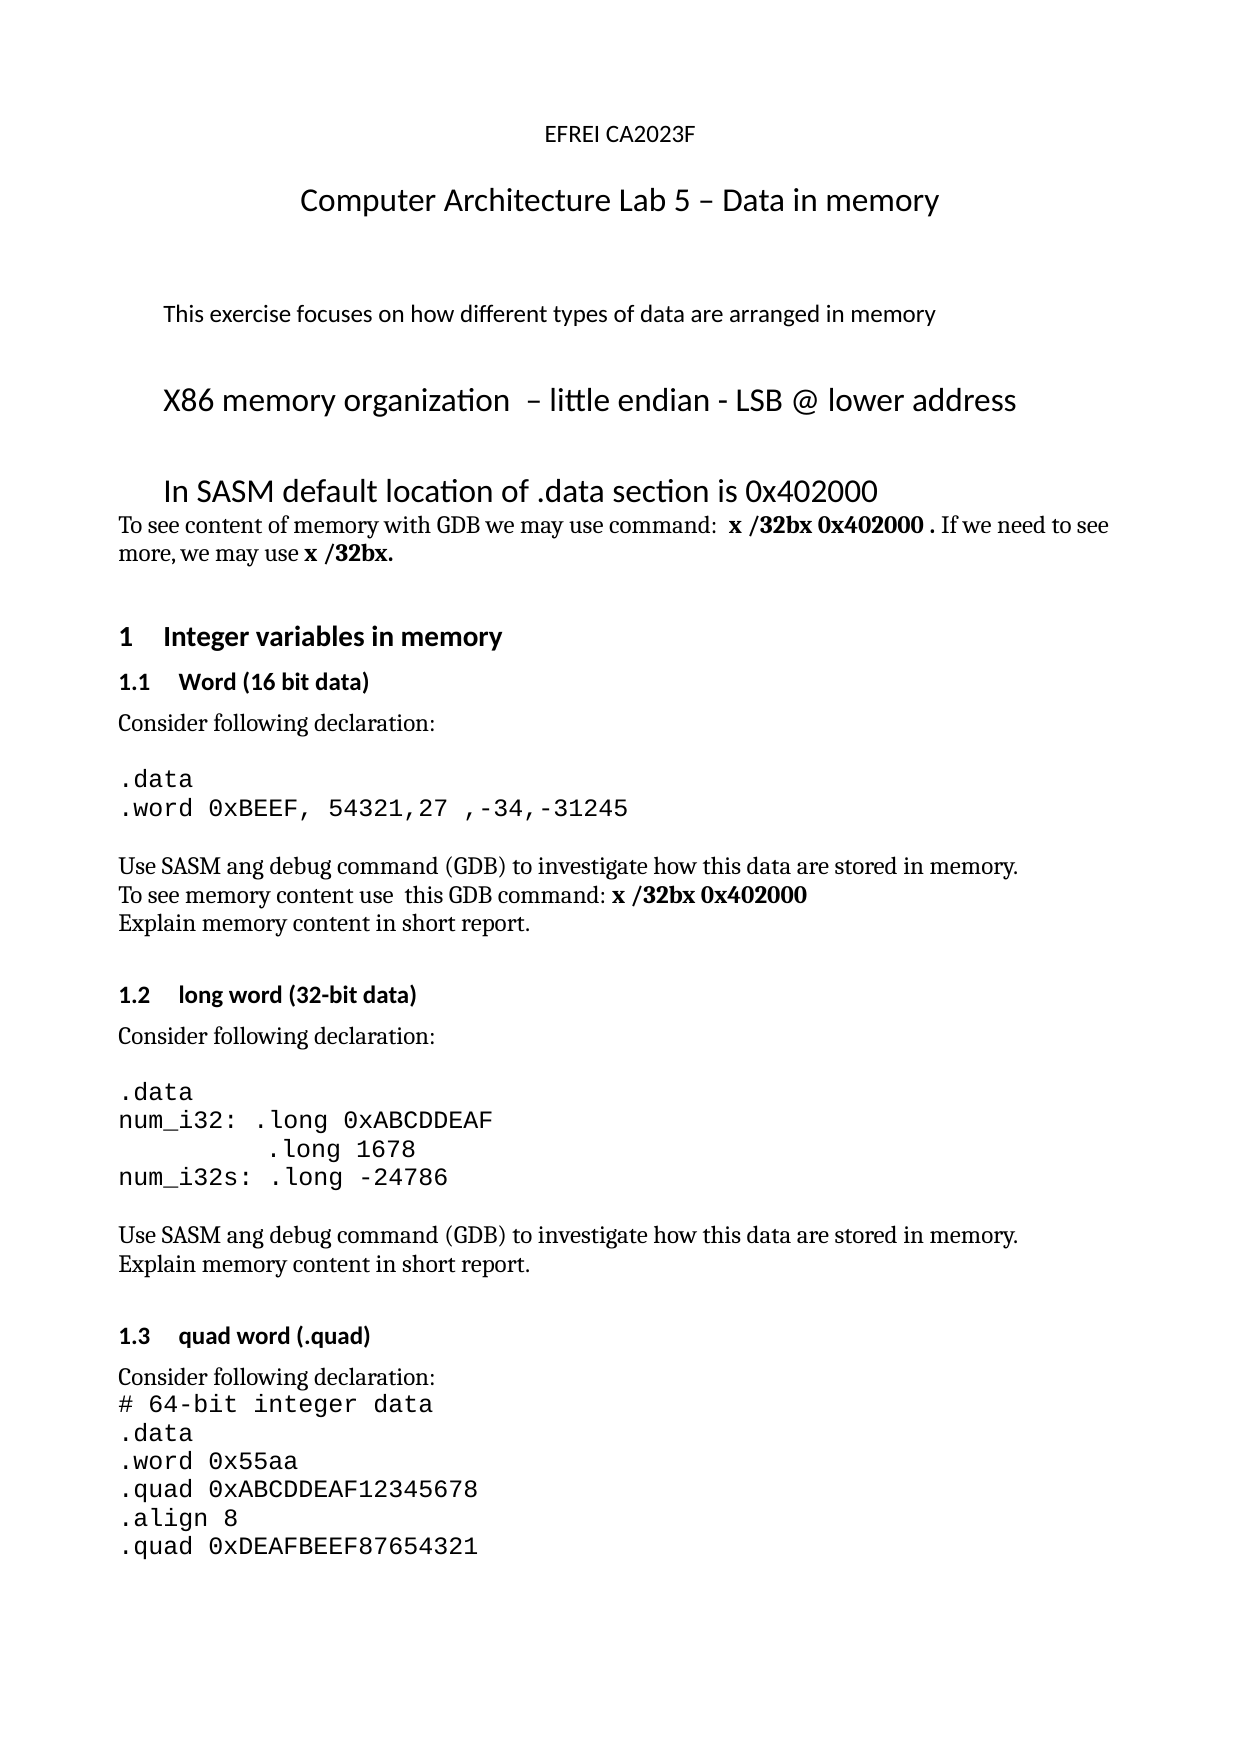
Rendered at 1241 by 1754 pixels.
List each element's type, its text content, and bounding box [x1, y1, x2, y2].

text Use SASM ang debug command (GDB) to investigate how this data are stored in memory. [118, 852, 1122, 881]
text .align 8 [118, 1505, 1122, 1534]
text .data [118, 1080, 1122, 1108]
text EFREI CA2023F [118, 118, 1122, 149]
subtitle In SASM default location of .data section is 0x402000 [163, 470, 1122, 511]
text num_i32s: .long -24786 [118, 1165, 1122, 1193]
text .data [118, 1420, 1122, 1449]
text Consider following declaration: [118, 1022, 1122, 1051]
text .word 0x55aa [118, 1449, 1122, 1477]
text To see memory content use this GDB command: x /32bx 0x402000 [118, 881, 1122, 909]
text Computer Architecture Lab 5 – Data in memory [118, 179, 1122, 220]
text num_i32: .long 0xABCDDEAF [118, 1108, 1122, 1136]
text Use SASM ang debug command (GDB) to investigate how this data are stored in memory. [118, 1221, 1122, 1250]
text .word 0xBEEF, 54321,27 ,-34,-31245 [118, 795, 1122, 823]
subtitle Integer variables in memory [118, 618, 1122, 654]
text Explain memory content in short report. [118, 1250, 1122, 1279]
text Consider following declaration: [118, 709, 1122, 738]
text To see content of memory with GDB we may use command: x /32bx 0x402000 . If we need to see more, we may use x /32bx. [118, 511, 1122, 568]
text .data [118, 767, 1122, 795]
text .long 1678 [192, 1136, 1122, 1165]
subtitle quad word (.quad) [118, 1320, 1122, 1351]
text .quad 0xABCDDEAF12345678 [118, 1477, 1122, 1505]
text .quad 0xDEAFBEEF87654321 [118, 1534, 1122, 1562]
text # 64-bit integer data [118, 1392, 1122, 1420]
subtitle long word (32-bit data) [118, 979, 1122, 1010]
text Consider following declaration: [118, 1363, 1122, 1392]
subtitle Word (16 bit data) [118, 666, 1122, 697]
subtitle This exercise focuses on how different types of data are arranged in memory [163, 299, 1122, 329]
text Explain memory content in short report. [118, 909, 1122, 938]
subtitle X86 memory organization – little endian - LSB @ lower address [163, 379, 1122, 420]
